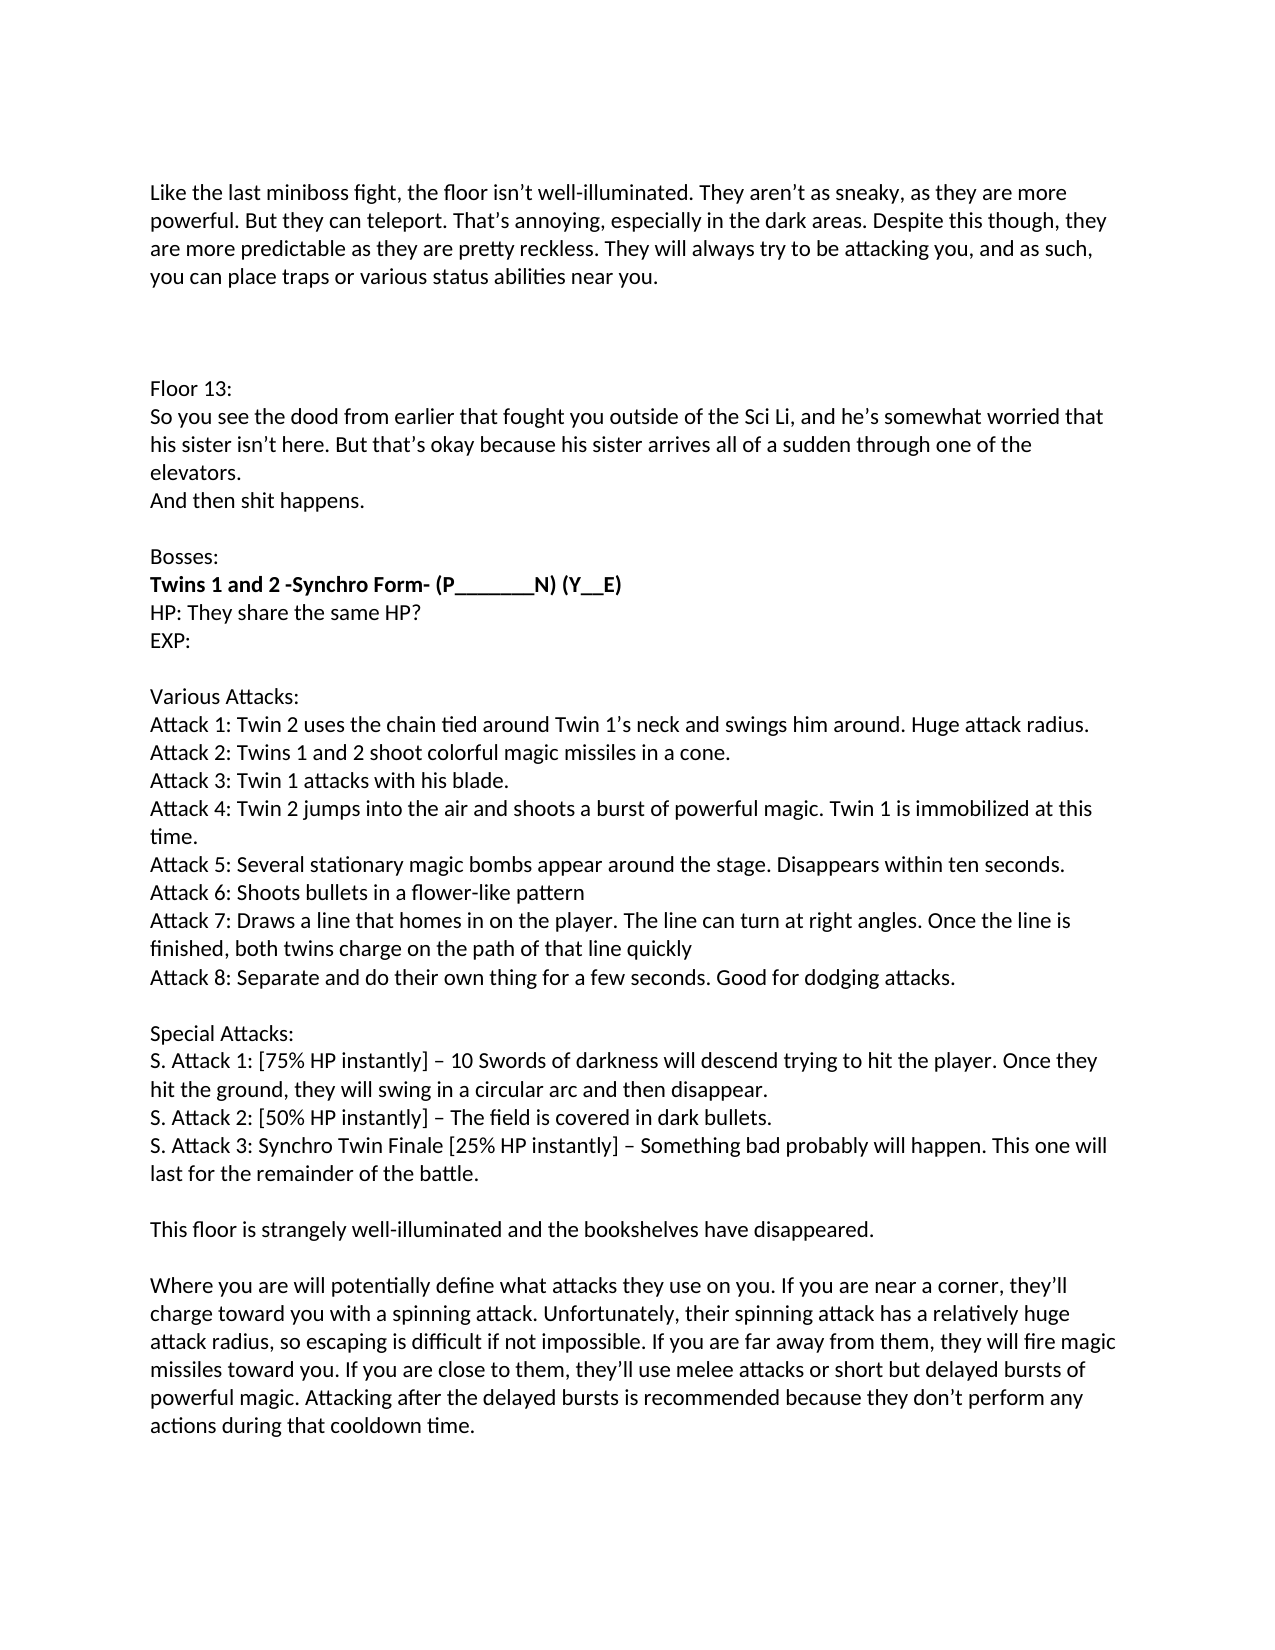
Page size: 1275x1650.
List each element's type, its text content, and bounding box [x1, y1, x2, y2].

text Attack 1: Twin 2 uses the chain tied around Twin 1’s neck and swings him around. Huge attack radius. [150, 710, 1125, 738]
text So you see the dood from earlier that fought you outside of the Sci Li, and he’s somewhat worried that his sister isn’t here. But that’s okay because his sister arrives all of a sudden through one of the elevators. [150, 402, 1125, 486]
text Floor 13: [150, 374, 1125, 402]
text S. Attack 1: [75% HP instantly] – 10 Swords of darkness will descend trying to hit the player. Once they hit the ground, they will swing in a circular arc and then disappear. [150, 1047, 1125, 1103]
text EXP: [150, 626, 1125, 654]
text Attack 3: Twin 1 attacks with his blade. [150, 766, 1125, 794]
text Special Attacks: [150, 1019, 1125, 1047]
text And then shit happens. [150, 486, 1125, 514]
text Twins 1 and 2 -Synchro Form- (P_______N) (Y__E) [150, 570, 1125, 598]
text Attack 4: Twin 2 jumps into the air and shoots a burst of powerful magic. Twin 1 is immobilized at this time. [150, 794, 1125, 851]
text Attack 7: Draws a line that homes in on the player. The line can turn at right angles. Once the line is finished, both twins charge on the path of that line quickly [150, 907, 1125, 963]
text Bosses: [150, 542, 1125, 570]
text HP: They share the same HP? [150, 598, 1125, 626]
text Where you are will potentially define what attacks they use on you. If you are near a corner, they’ll charge toward you with a spinning attack. Unfortunately, their spinning attack has a relatively huge attack radius, so escaping is difficult if not impossible. If you are far away from them, they will fire magic missiles toward you. If you are close to them, they’ll use melee attacks or short but delayed bursts of powerful magic. Attacking after the delayed bursts is recommended because they don’t perform any actions during that cooldown time. [150, 1271, 1125, 1439]
text Attack 8: Separate and do their own thing for a few seconds. Good for dodging attacks. [150, 963, 1125, 991]
text Attack 6: Shoots bullets in a flower-like pattern [150, 878, 1125, 907]
text S. Attack 2: [50% HP instantly] – The field is covered in dark bullets. [150, 1103, 1125, 1131]
text Like the last miniboss fight, the floor isn’t well-illuminated. They aren’t as sneaky, as they are more powerful. But they can teleport. That’s annoying, especially in the dark areas. Despite this though, they are more predictable as they are pretty reckless. They will always try to be attacking you, and as such, you can place traps or various status abilities near you. [150, 178, 1125, 290]
text Attack 2: Twins 1 and 2 shoot colorful magic missiles in a cone. [150, 738, 1125, 766]
text Various Attacks: [150, 682, 1125, 710]
text Attack 5: Several stationary magic bombs appear around the stage. Disappears within ten seconds. [150, 851, 1125, 878]
text This floor is strangely well-illuminated and the bookshelves have disappeared. [150, 1215, 1125, 1243]
text S. Attack 3: Synchro Twin Finale [25% HP instantly] – Something bad probably will happen. This one will last for the remainder of the battle. [150, 1131, 1125, 1187]
